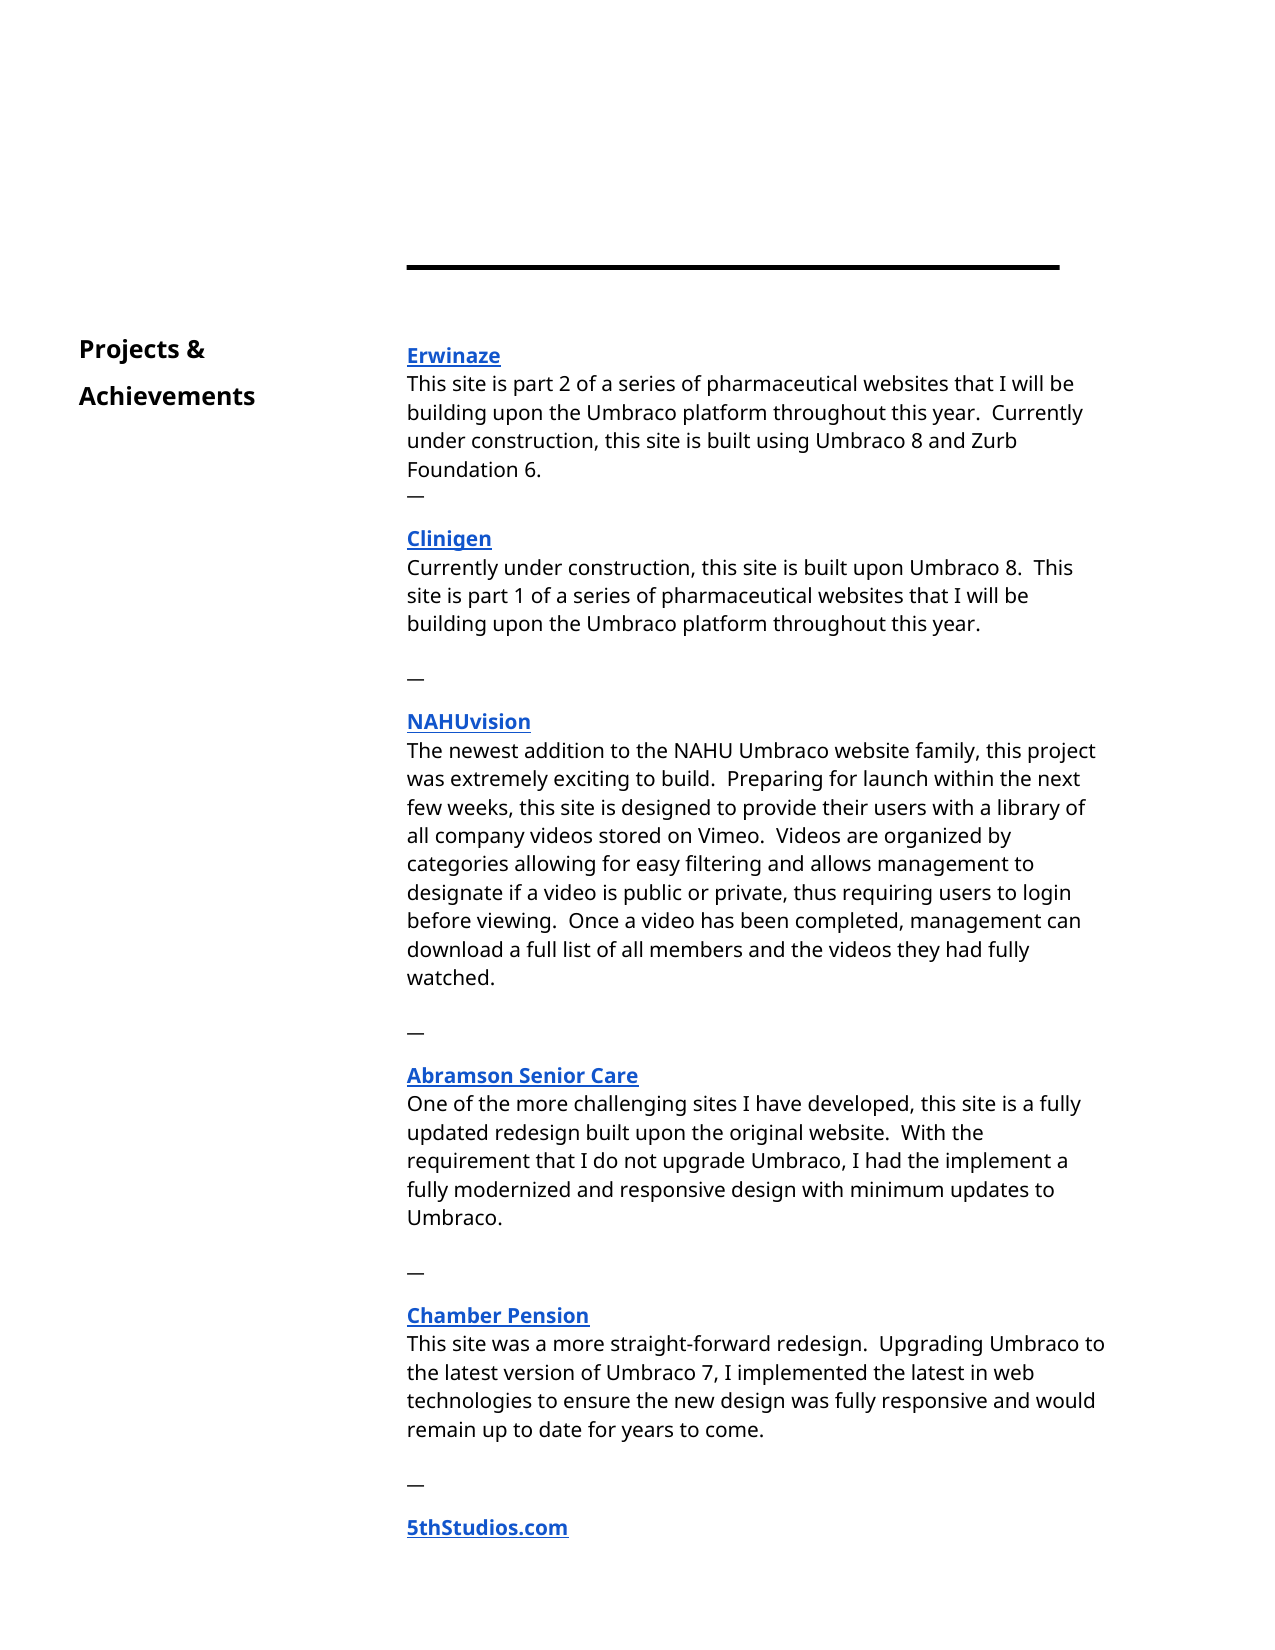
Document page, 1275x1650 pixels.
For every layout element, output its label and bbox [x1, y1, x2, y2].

picture [406, 265, 1060, 270]
table_cell [71, 75, 396, 1552]
table_cell [396, 75, 1121, 1552]
